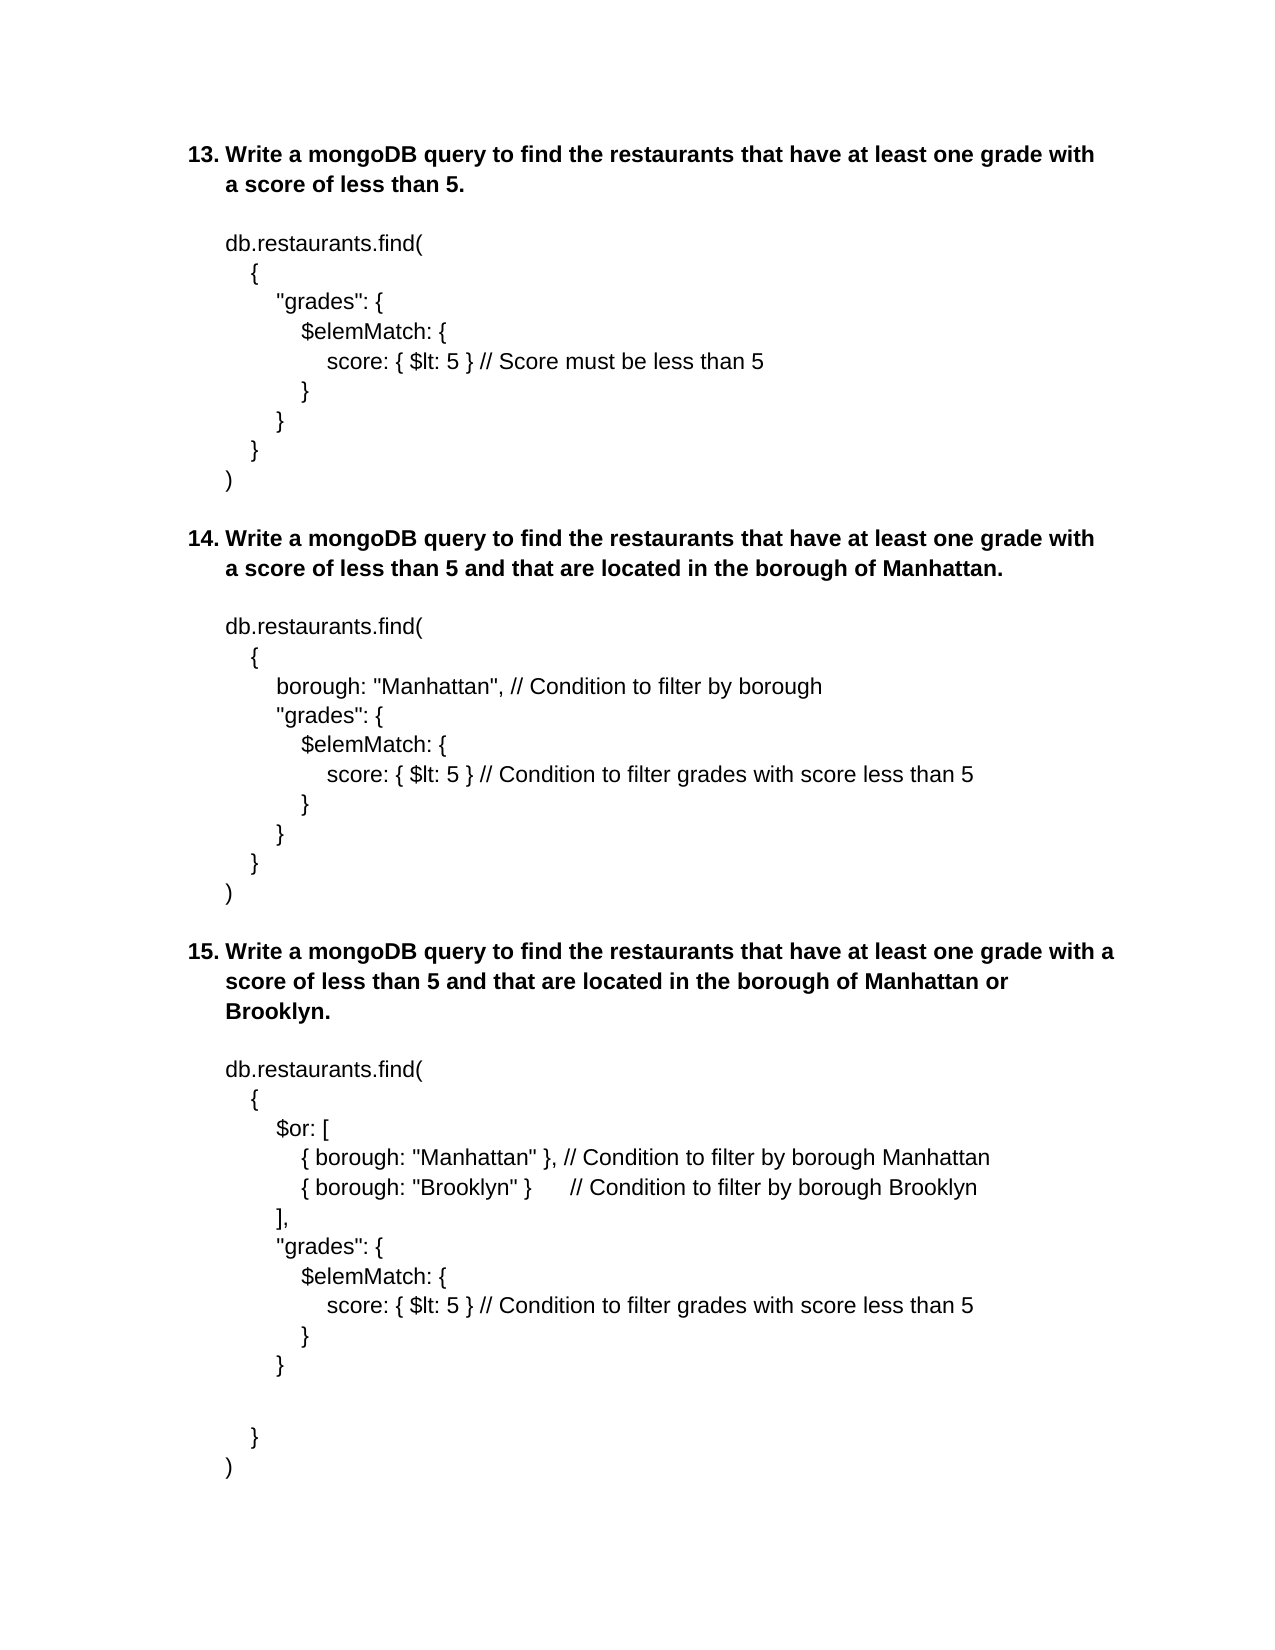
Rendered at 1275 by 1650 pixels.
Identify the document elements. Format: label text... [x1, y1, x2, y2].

text ) [225, 466, 1129, 492]
text score: { $lt: 5 } // Score must be less than 5 [327, 348, 1129, 374]
subtitle Write a mongoDB query to find the restaurants that have at least one grade with a score of less than 5 and that are located in the borough of Manhattan. [188, 525, 1095, 581]
text { [251, 1085, 1129, 1112]
text } [301, 1322, 1129, 1348]
subtitle Write a mongoDB query to find the restaurants that have at least one grade with a score of less than 5 and that are located in the borough of Manhattan or Brooklyn. [188, 938, 1114, 1024]
text db.restaurants.find( [225, 229, 1129, 256]
text "grades": { [276, 288, 1129, 315]
subtitle Write a mongoDB query to find the restaurants that have at least one grade with a score of less than 5. [188, 141, 1095, 198]
text $elemMatch: { [301, 1263, 1129, 1289]
text borough: "Manhattan", // Condition to filter by borough "grades": { [276, 673, 909, 729]
text db.restaurants.find( [225, 613, 1129, 640]
text } [301, 790, 1129, 817]
text { [251, 643, 1129, 669]
text { [251, 259, 1129, 285]
text score: { $lt: 5 } // Condition to filter grades with score less than 5 [327, 761, 1129, 787]
text } [251, 849, 1129, 876]
text $elemMatch: { [301, 732, 1129, 757]
text { borough: "Manhattan" }, // Condition to filter by borough Manhattan [301, 1144, 1129, 1171]
text $or: [ [276, 1114, 1129, 1141]
text } [251, 436, 1129, 463]
text ], [276, 1204, 1129, 1230]
text } [276, 407, 1129, 433]
text score: { $lt: 5 } // Condition to filter grades with score less than 5 [327, 1292, 1129, 1319]
text "grades": { [276, 1233, 1129, 1259]
text $elemMatch: { [301, 318, 1129, 344]
text { borough: "Brooklyn" } // Condition to filter by borough Brooklyn [301, 1174, 1129, 1200]
text } [276, 820, 1129, 846]
text ) [225, 879, 1129, 905]
text } [301, 377, 1129, 403]
text } [276, 1351, 1129, 1377]
text db.restaurants.find( [225, 1056, 1129, 1082]
